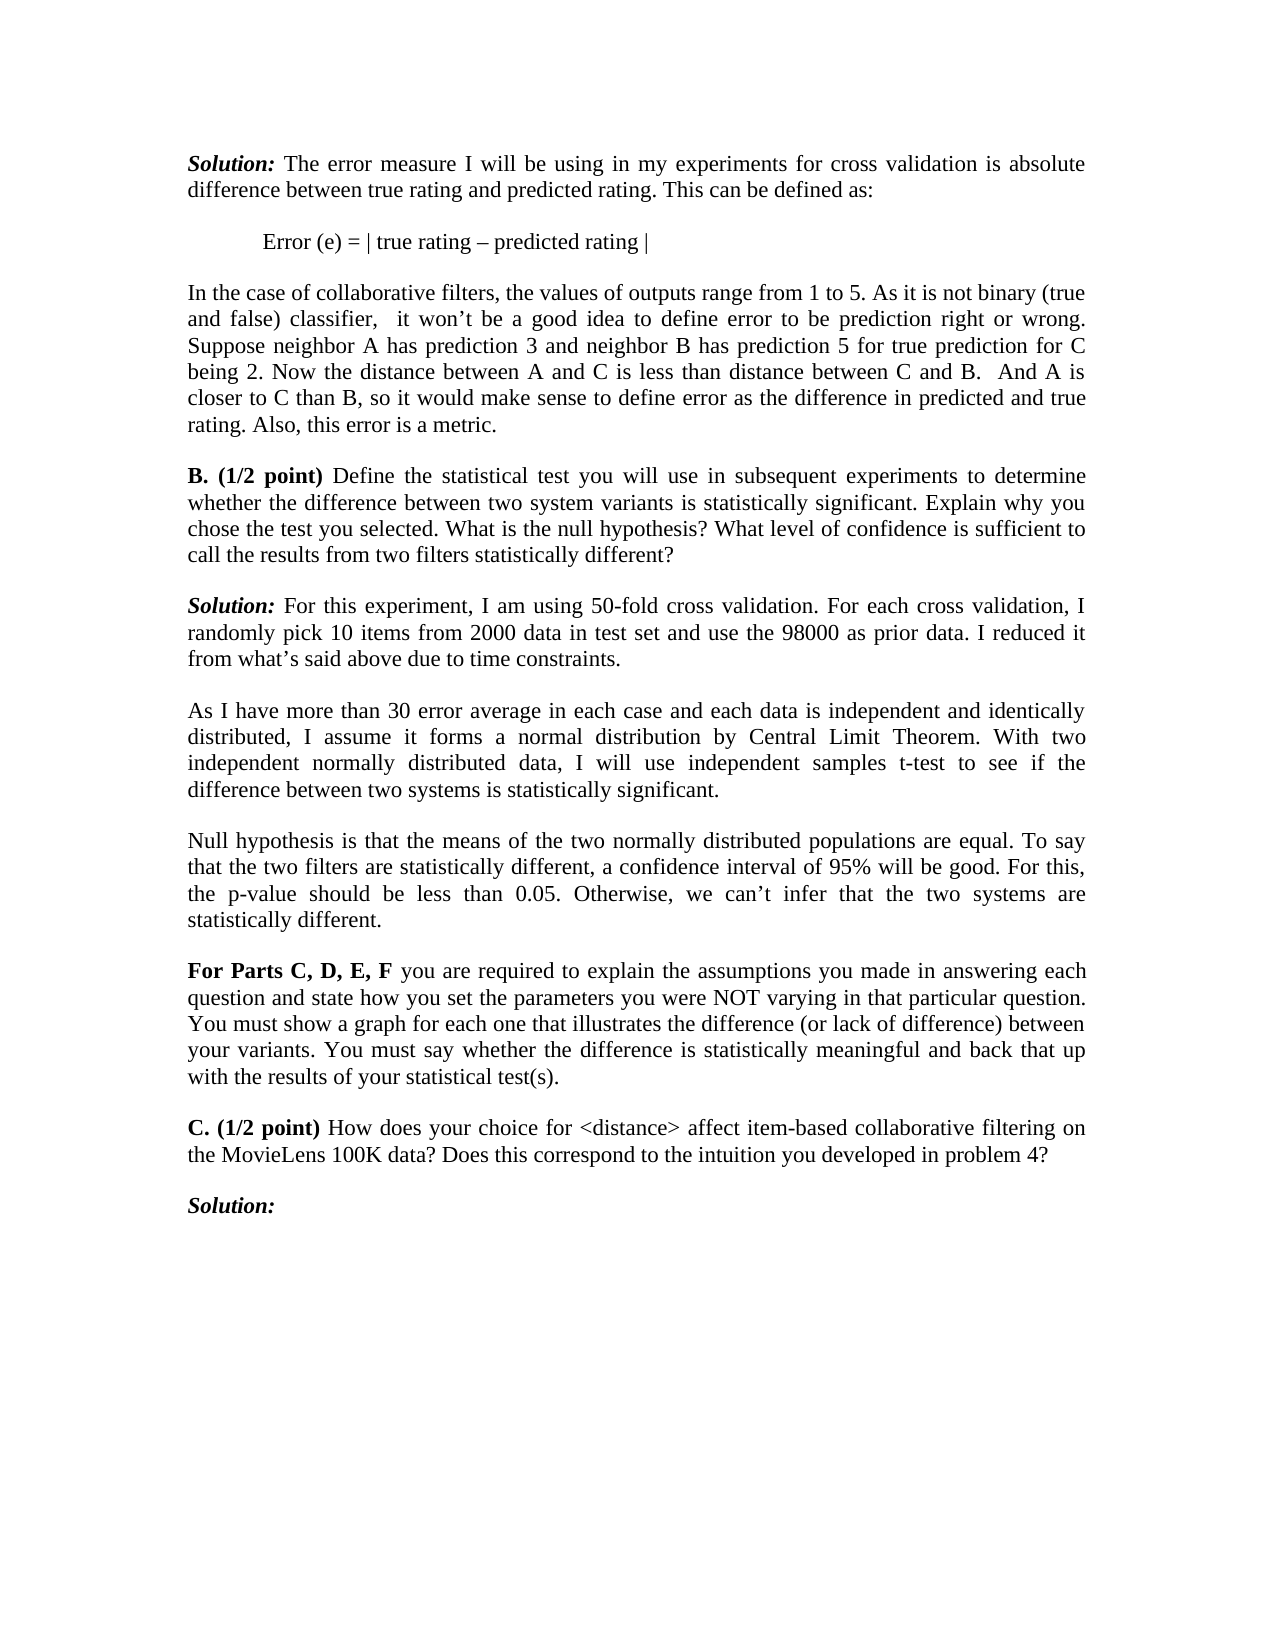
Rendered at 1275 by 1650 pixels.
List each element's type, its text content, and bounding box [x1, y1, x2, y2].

text Null hypothesis is that the means of the two normally distributed populations are equal. To say that the two filters are statistically different, a confidence interval of 95% will be good. For this, the p-value should be less than 0.05. Otherwise, we can’t infer that the two systems are statistically different. [187, 827, 1087, 932]
text Solution: [187, 1192, 1087, 1218]
text In the case of collaborative filters, the values of outputs range from 1 to 5. As it is not binary (true and false) classifier, it won’t be a good idea to define error to be prediction right or wrong. Suppose neighbor A has prediction 3 and neighbor B has prediction 5 for true prediction for C being 2. Now the distance between A and C is less than distance between C and B. And A is closer to C than B, so it would make sense to define error as the difference in predicted and true rating. Also, this error is a metric. [187, 279, 1087, 437]
text Solution: The error measure I will be using in my experiments for cross validation is absolute difference between true rating and predicted rating. This can be defined as: [187, 150, 1087, 203]
text C. (1/2 point) How does your choice for <distance> affect item-based collaborative filtering on the MovieLens 100K data? Does this correspond to the intuition you developed in problem 4? [187, 1114, 1087, 1167]
text Error (e) = | true rating – predicted rating | [187, 228, 1087, 254]
text B. (1/2 point) Define the statistical test you will use in subsequent experiments to determine whether the difference between two system variants is statistically significant. Explain why you chose the test you selected. What is the null hypothesis? What level of confidence is sufficient to call the results from two filters statistically different? [187, 462, 1087, 568]
text As I have more than 30 error average in each case and each data is independent and identically distributed, I assume it forms a normal distribution by Central Limit Theorem. With two independent normally distributed data, I will use independent samples t-test to see if the difference between two systems is statistically significant. [187, 697, 1087, 802]
text For Parts C, D, E, F you are required to explain the assumptions you made in answering each question and state how you set the parameters you were NOT varying in that particular question. You must show a graph for each one that illustrates the difference (or lack of difference) between your variants. You must say whether the difference is statistically meaningful and back that up with the results of your statistical test(s). [187, 957, 1087, 1089]
text Solution: For this experiment, I am using 50-fold cross validation. For each cross validation, I randomly pick 10 items from 2000 data in test set and use the 98000 as prior data. I reduced it from what’s said above due to time constraints. [187, 593, 1087, 672]
